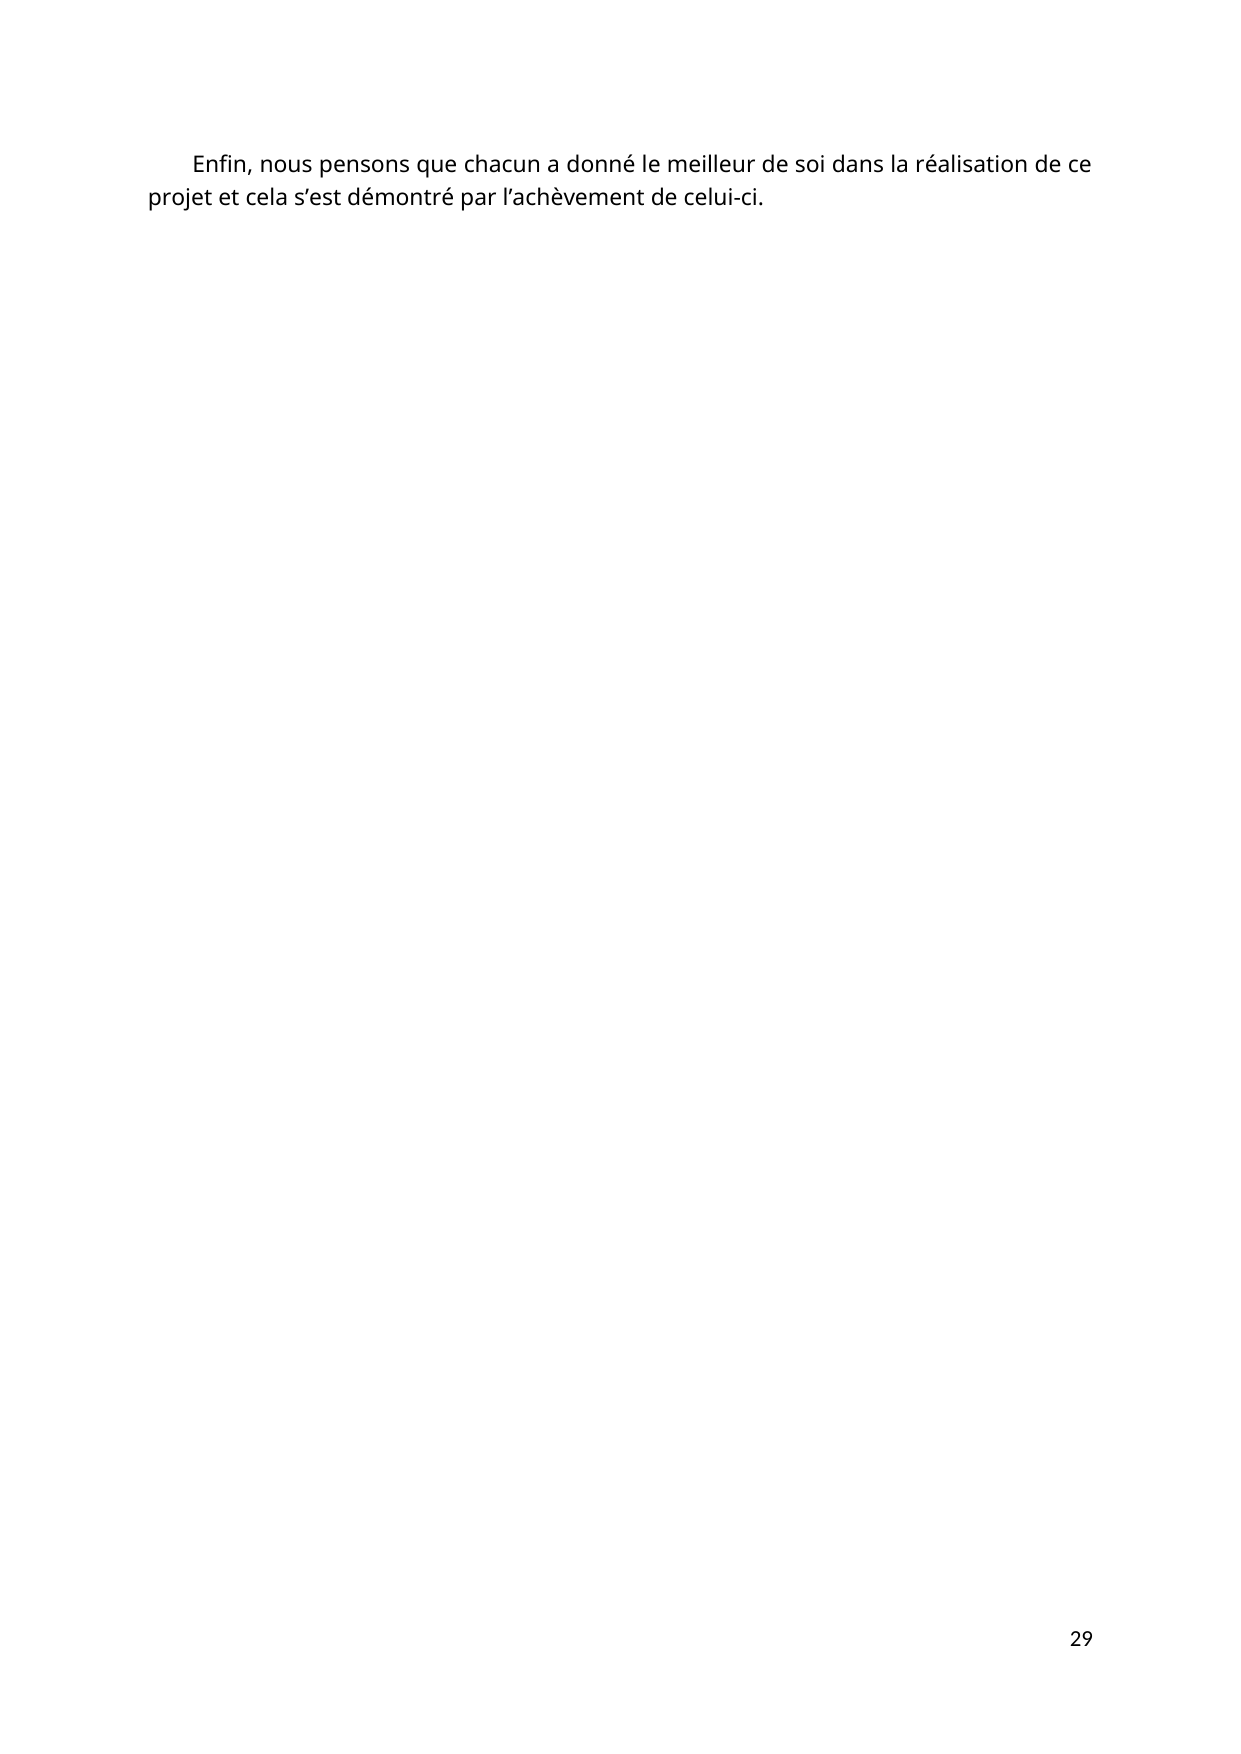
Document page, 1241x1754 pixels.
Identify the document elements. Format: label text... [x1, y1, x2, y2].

text Enfin, nous pensons que chacun a donné le meilleur de soi dans la réalisation de ce projet et cela s’est démontré par l’achèvement de celui-ci. [148, 148, 1093, 213]
